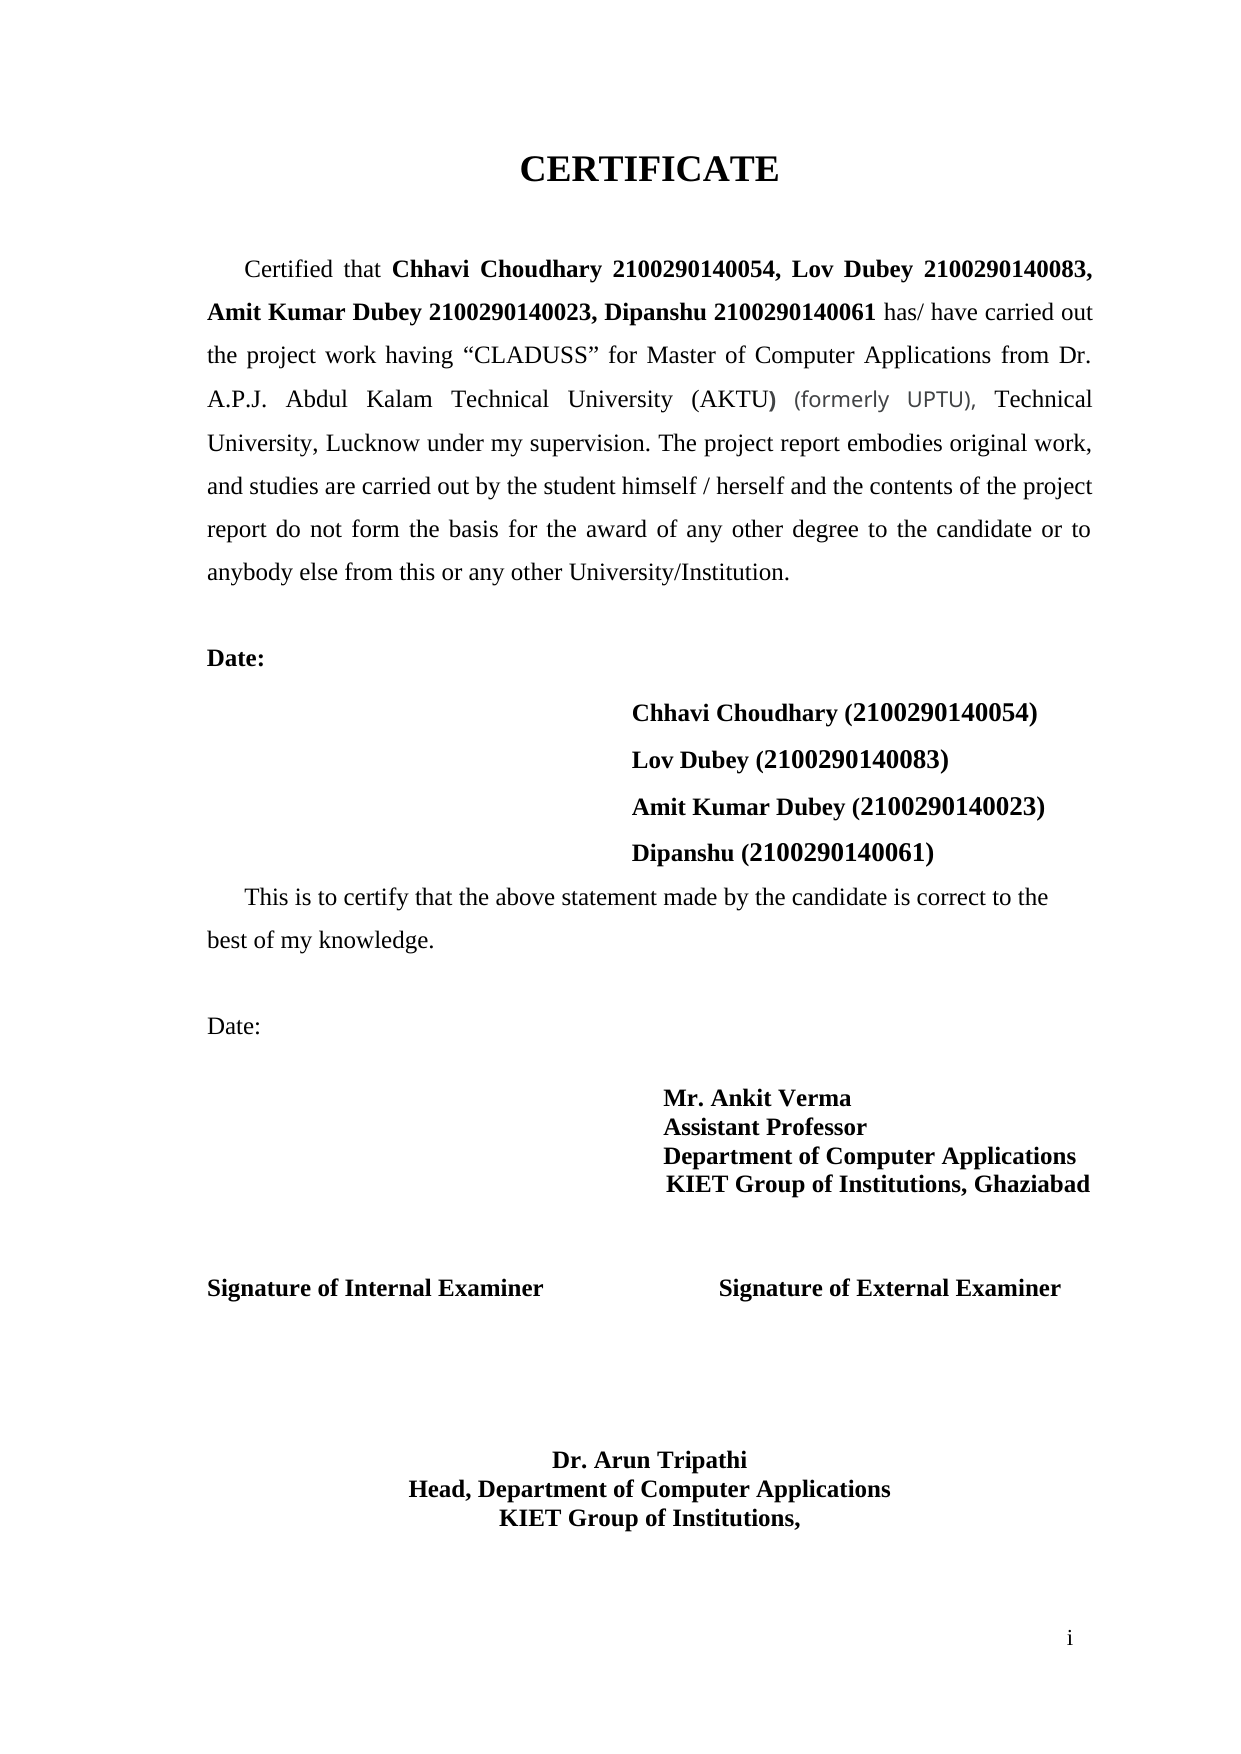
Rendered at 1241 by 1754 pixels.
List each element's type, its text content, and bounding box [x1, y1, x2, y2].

text Certified that Chhavi Choudhary 2100290140054, Lov Dubey 2100290140083, Amit Kumar Dubey 2100290140023, Dipanshu 2100290140061 has/ have carried out the project work having “CLADUSS” for Master of Computer Applications from Dr. [207, 254, 1093, 369]
subtitle CERTIFICATE [408, 146, 891, 189]
text Dr. Arun Tripathi [408, 1445, 891, 1474]
text This is to certify that the above statement made by the candidate is correct to the best of my knowledge. [207, 882, 1050, 954]
text A.P.J. Abdul Kalam Technical University (AKTU) (formerly UPTU), Technical University, Lucknow under my supervision. The project report embodies original work, and studies are carried out by the student himself / herself and the contents of the project report do not form the basis for the award of any other degree to the candidate or to anybody else from this or any other University/Institution. [207, 383, 1093, 586]
subtitle Signature of Internal Examiner Signature of External Examiner [207, 1273, 1171, 1301]
text Amit Kumar Dubey (2100290140023) Dipanshu (2100290140061) [632, 790, 1047, 867]
text Head, Department of Computer Applications KIET Group of Institutions, [408, 1474, 891, 1531]
text Lov Dubey (2100290140083) [632, 743, 1171, 774]
text Date: [207, 1011, 1171, 1040]
subtitle Mr. Ankit Verma Assistant Professor [663, 1083, 868, 1141]
text Chhavi Choudhary (2100290140054) [632, 696, 1171, 727]
subtitle Date: [37, 643, 265, 672]
text Department of Computer Applications KIET Group of Institutions, Ghaziabad [663, 1141, 1136, 1198]
